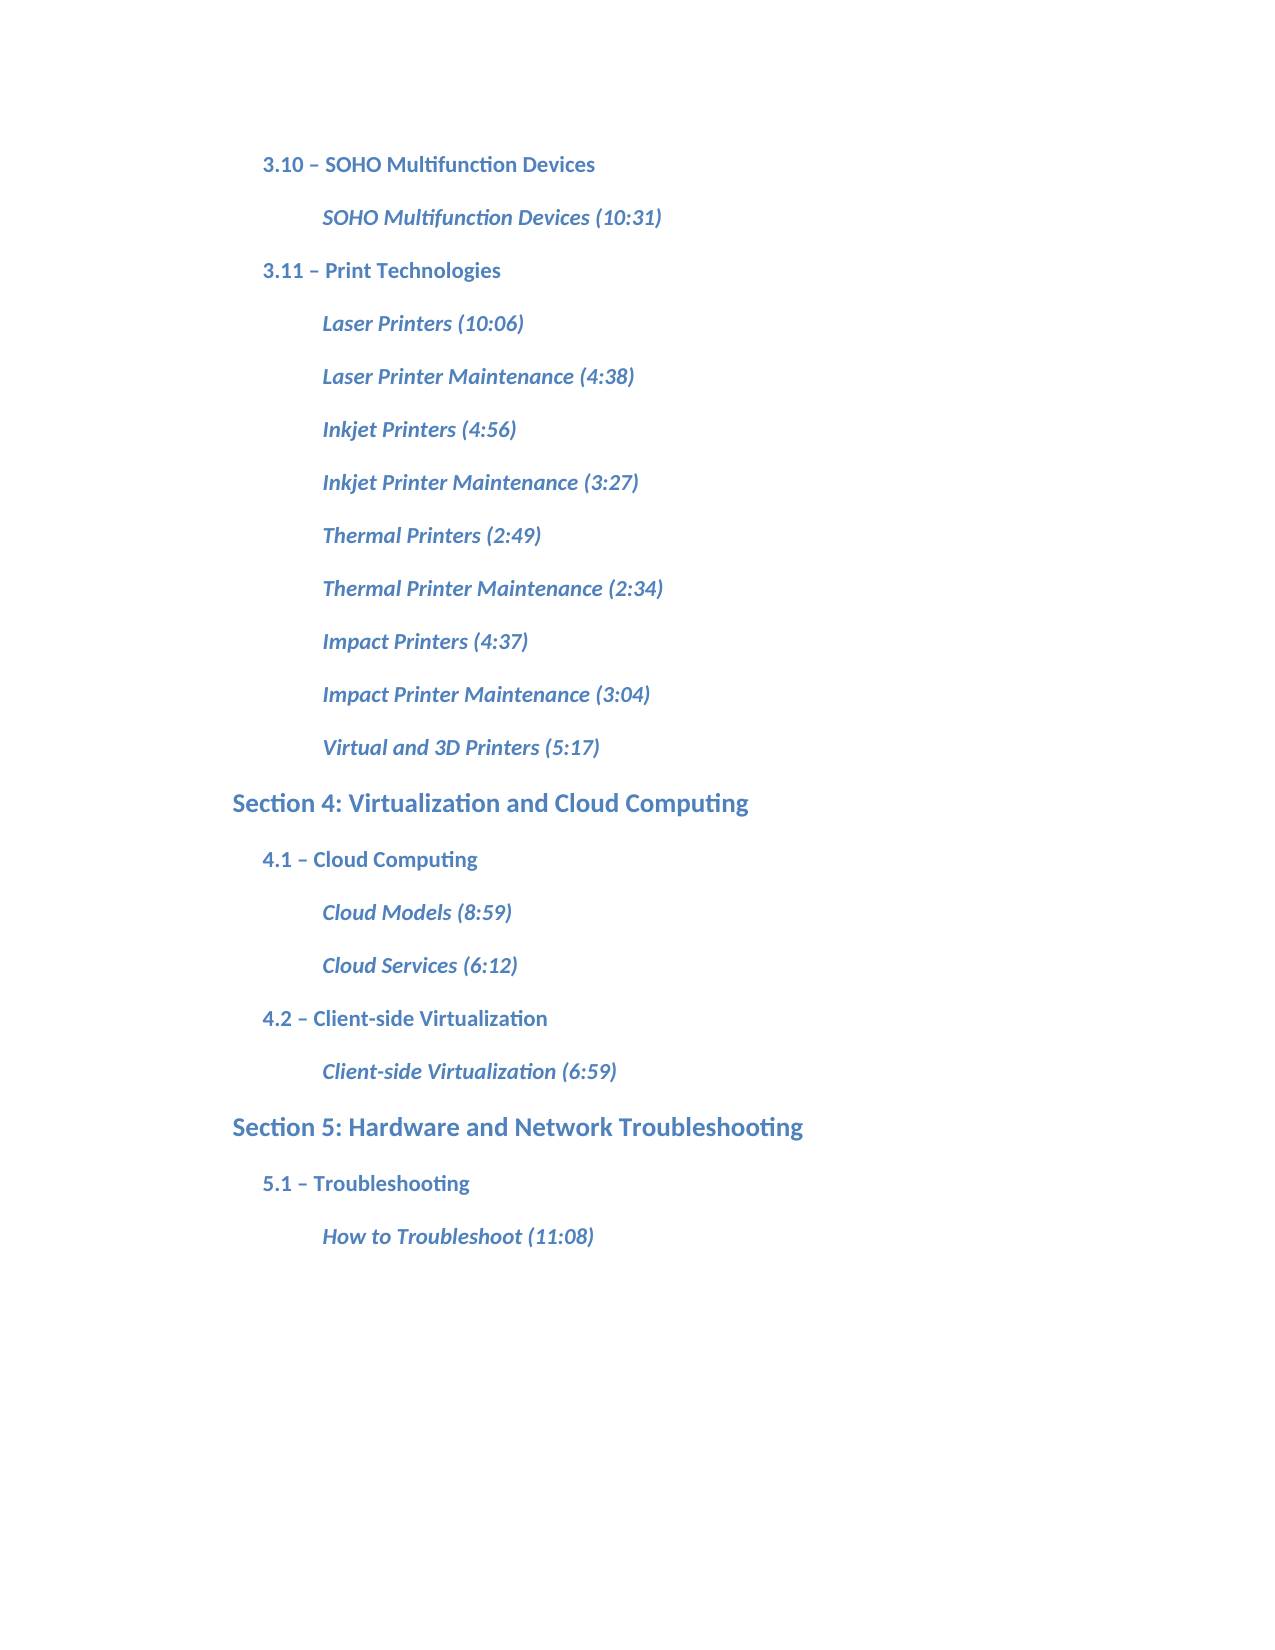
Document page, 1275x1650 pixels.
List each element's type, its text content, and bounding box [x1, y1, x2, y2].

subtitle Cloud Models (8:59) [322, 898, 1087, 926]
subtitle 4.2 – Client-side Virtualization [262, 1004, 1087, 1032]
subtitle Impact Printer Maintenance (3:04) [322, 680, 1087, 708]
subtitle 4.1 – Cloud Computing [262, 845, 1087, 873]
subtitle Inkjet Printers (4:56) [322, 415, 1087, 443]
subtitle Section 4: Virtualization and Cloud Computing [232, 786, 1087, 819]
subtitle Client-side Virtualization (6:59) [322, 1057, 1087, 1085]
subtitle 3.10 – SOHO Multifunction Devices [262, 150, 1087, 178]
subtitle Thermal Printers (2:49) [322, 521, 1087, 549]
subtitle How to Troubleshoot (11:08) [322, 1222, 1087, 1250]
subtitle Section 5: Hardware and Network Troubleshooting [232, 1110, 1087, 1143]
subtitle Impact Printers (4:37) [322, 627, 1087, 655]
subtitle Inkjet Printer Maintenance (3:27) [322, 468, 1087, 496]
subtitle Laser Printer Maintenance (4:38) [322, 362, 1087, 390]
subtitle Virtual and 3D Printers (5:17) [322, 733, 1087, 761]
subtitle Cloud Services (6:12) [322, 951, 1087, 979]
subtitle Thermal Printer Maintenance (2:34) [322, 574, 1087, 602]
subtitle 3.11 – Print Technologies [262, 256, 1087, 284]
subtitle Laser Printers (10:06) [322, 309, 1087, 337]
subtitle SOHO Multifunction Devices (10:31) [322, 203, 1087, 231]
subtitle 5.1 – Troubleshooting [262, 1169, 1087, 1197]
